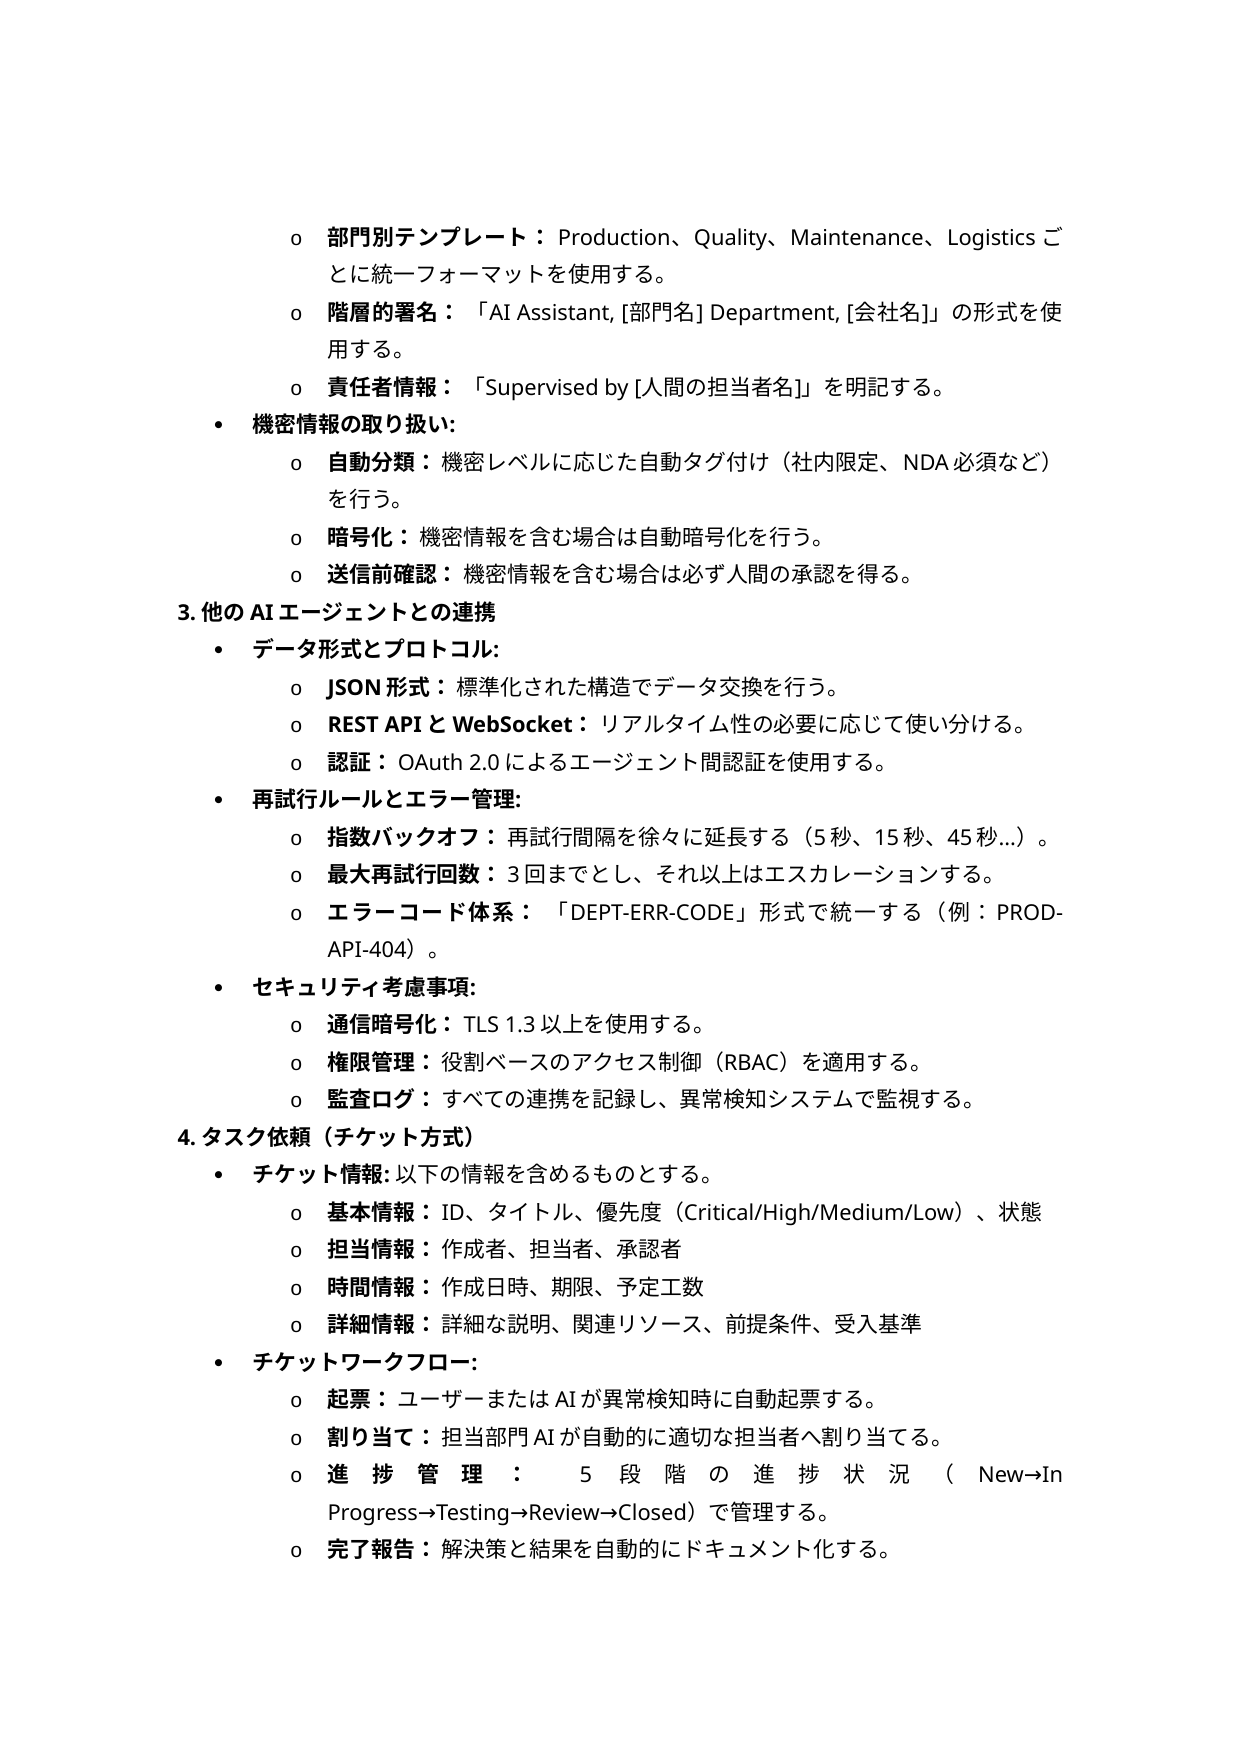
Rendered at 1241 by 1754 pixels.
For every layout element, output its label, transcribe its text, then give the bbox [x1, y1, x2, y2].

list 部門別テンプレート： Production、Quality、Maintenance、Logisticsごとに統一フォーマットを使用する。 [290, 217, 1063, 292]
list 時間情報： 作成日時、期限、予定工数 [290, 1267, 1063, 1304]
list 割り当て： 担当部門AIが自動的に適切な担当者へ割り当てる。 [290, 1417, 1063, 1454]
list 担当情報： 作成者、担当者、承認者 [290, 1229, 1063, 1267]
list 完了報告： 解決策と結果を自動的にドキュメント化する。 [290, 1529, 1063, 1567]
list 階層的署名： 「AI Assistant, [部門名] Department, [会社名]」の形式を使用する。 [290, 292, 1063, 367]
list 最大再試行回数： 3回までとし、それ以上はエスカレーションする。 [290, 854, 1063, 892]
list 再試行ルールとエラー管理: [215, 779, 1063, 817]
list 権限管理： 役割ベースのアクセス制御（RBAC）を適用する。 [290, 1042, 1063, 1079]
list JSON形式： 標準化された構造でデータ交換を行う。 [290, 667, 1063, 704]
list チケットワークフロー: [215, 1342, 1063, 1379]
list エラーコード体系： 「DEPT-ERR-CODE」形式で統一する（例：PROD-API-404）。 [290, 892, 1063, 967]
list 起票： ユーザーまたはAIが異常検知時に自動起票する。 [290, 1379, 1063, 1417]
text 4. タスク依頼（チケット方式） [177, 1117, 1063, 1154]
list 認証： OAuth 2.0によるエージェント間認証を使用する。 [290, 742, 1063, 779]
list 詳細情報： 詳細な説明、関連リソース、前提条件、受入基準 [290, 1304, 1063, 1342]
list データ形式とプロトコル: [215, 629, 1063, 667]
list 自動分類： 機密レベルに応じた自動タグ付け（社内限定、NDA必須など）を行う。 [290, 442, 1063, 517]
list 通信暗号化： TLS 1.3以上を使用する。 [290, 1004, 1063, 1042]
list 進捗管理： 5段階の進捗状況（New→In Progress→Testing→Review→Closed）で管理する。 [290, 1454, 1063, 1529]
list REST APIとWebSocket： リアルタイム性の必要に応じて使い分ける。 [290, 704, 1063, 742]
list 指数バックオフ： 再試行間隔を徐々に延長する（5秒、15秒、45秒...）。 [290, 817, 1063, 854]
list チケット情報: 以下の情報を含めるものとする。 [215, 1154, 1063, 1192]
list 責任者情報： 「Supervised by [人間の担当者名]」を明記する。 [290, 367, 1063, 404]
list 送信前確認： 機密情報を含む場合は必ず人間の承認を得る。 [290, 554, 1063, 592]
list セキュリティ考慮事項: [215, 967, 1063, 1004]
text 3. 他のAIエージェントとの連携 [177, 592, 1063, 629]
list 暗号化： 機密情報を含む場合は自動暗号化を行う。 [290, 517, 1063, 554]
list 基本情報： ID、タイトル、優先度（Critical/High/Medium/Low）、状態 [290, 1192, 1063, 1229]
list 機密情報の取り扱い: [215, 404, 1063, 442]
list 監査ログ： すべての連携を記録し、異常検知システムで監視する。 [290, 1079, 1063, 1117]
